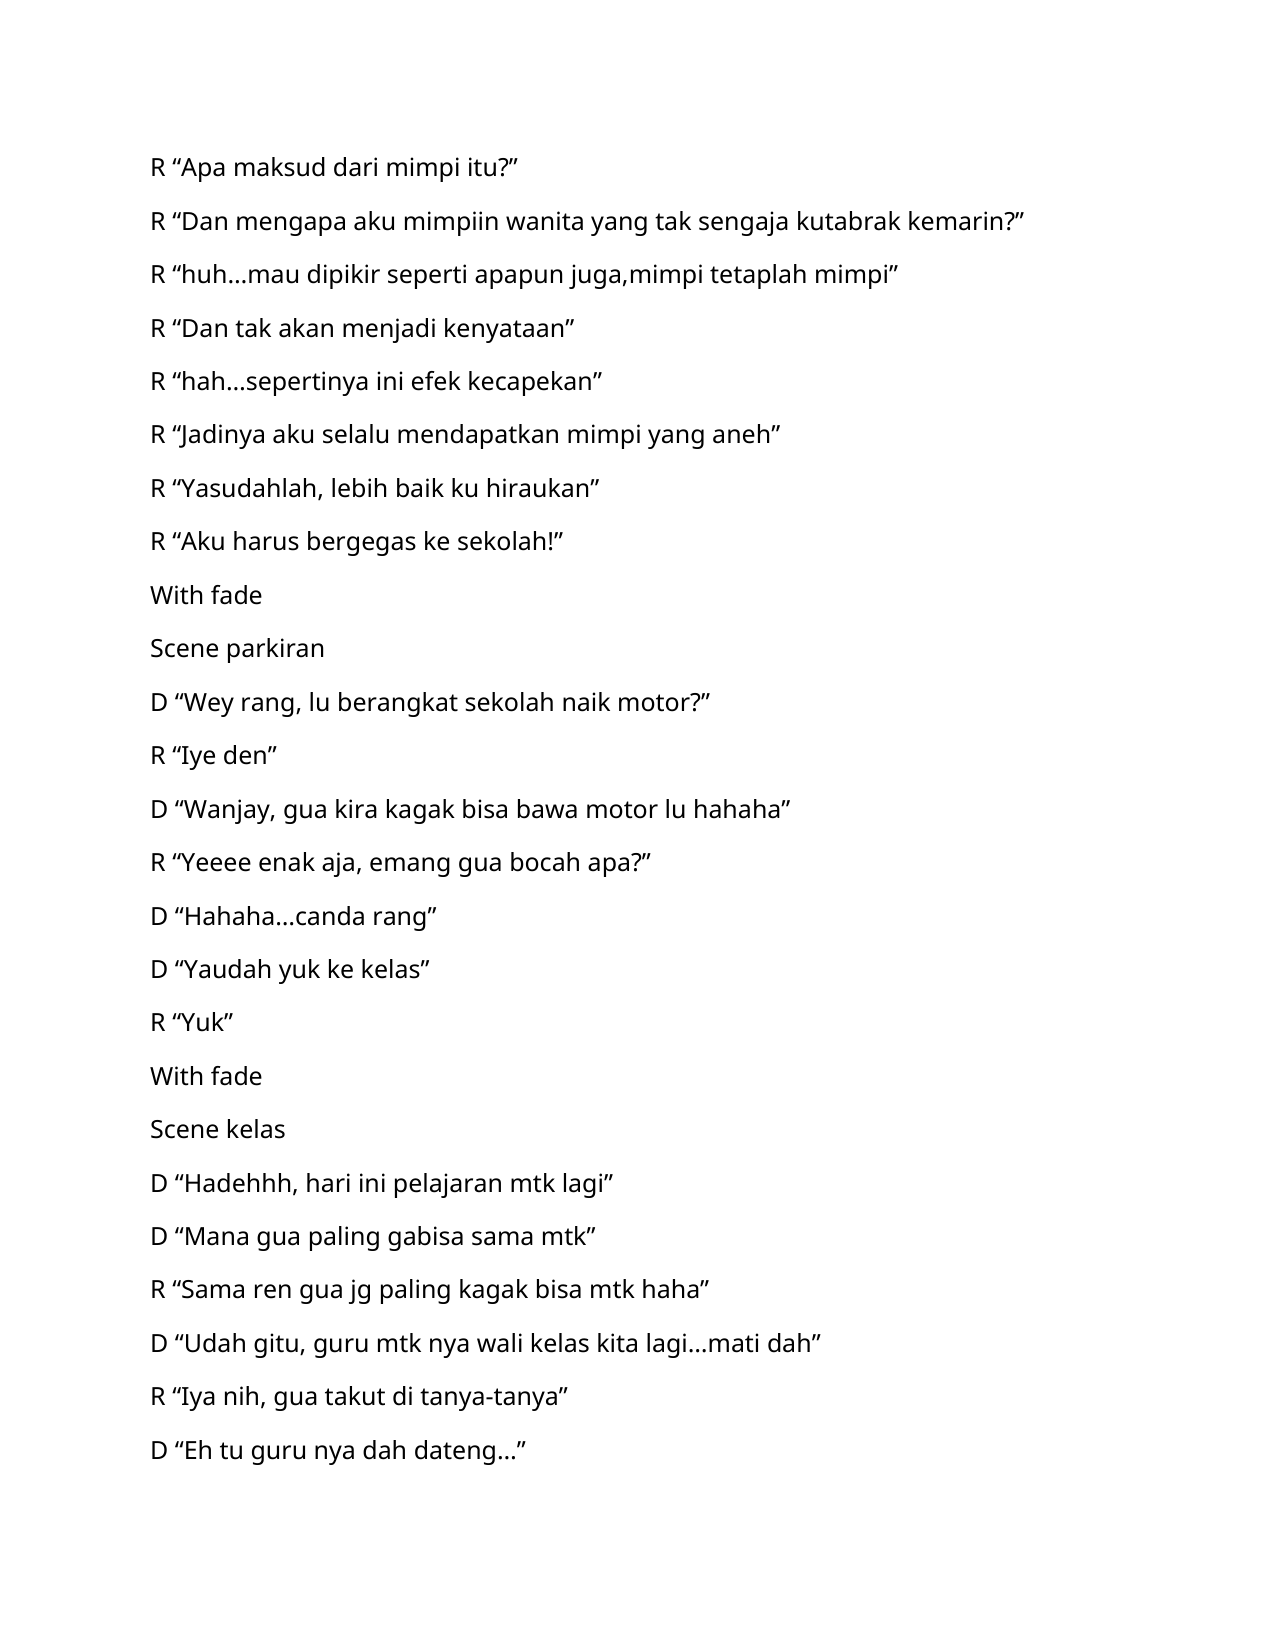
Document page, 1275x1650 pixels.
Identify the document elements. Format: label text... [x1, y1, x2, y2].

text R “Yeeee enak aja, emang gua bocah apa?” [150, 845, 1125, 879]
text R “Aku harus bergegas ke sekolah!” [150, 524, 1125, 558]
text D “Udah gitu, guru mtk nya wali kelas kita lagi…mati dah” [150, 1326, 1125, 1360]
text R “Yasudahlah, lebih baik ku hiraukan” [150, 471, 1125, 505]
text With fade [150, 1058, 1125, 1092]
text R “Iye den” [150, 738, 1125, 772]
text With fade [150, 577, 1125, 612]
text R “Yuk” [150, 1005, 1125, 1039]
text R “Iya nih, gua takut di tanya-tanya” [150, 1379, 1125, 1413]
text D “Mana gua paling gabisa sama mtk” [150, 1219, 1125, 1253]
text R “Dan tak akan menjadi kenyataan” [150, 310, 1125, 344]
text D “Yaudah yuk ke kelas” [150, 952, 1125, 986]
text R “hah…sepertinya ini efek kecapekan” [150, 364, 1125, 398]
text D “Wey rang, lu berangkat sekolah naik motor?” [150, 684, 1125, 718]
text R “Sama ren gua jg paling kagak bisa mtk haha” [150, 1272, 1125, 1306]
text D “Hahaha…canda rang” [150, 898, 1125, 932]
text Scene kelas [150, 1112, 1125, 1146]
text R “huh…mau dipikir seperti apapun juga,mimpi tetaplah mimpi” [150, 257, 1125, 291]
text R “Dan mengapa aku mimpiin wanita yang tak sengaja kutabrak kemarin?” [150, 203, 1125, 237]
text R “Apa maksud dari mimpi itu?” [150, 150, 1125, 184]
text D “Wanjay, gua kira kagak bisa bawa motor lu hahaha” [150, 791, 1125, 825]
text D “Eh tu guru nya dah dateng…” [150, 1432, 1125, 1467]
text R “Jadinya aku selalu mendapatkan mimpi yang aneh” [150, 417, 1125, 451]
text Scene parkiran [150, 631, 1125, 665]
text D “Hadehhh, hari ini pelajaran mtk lagi” [150, 1165, 1125, 1199]
